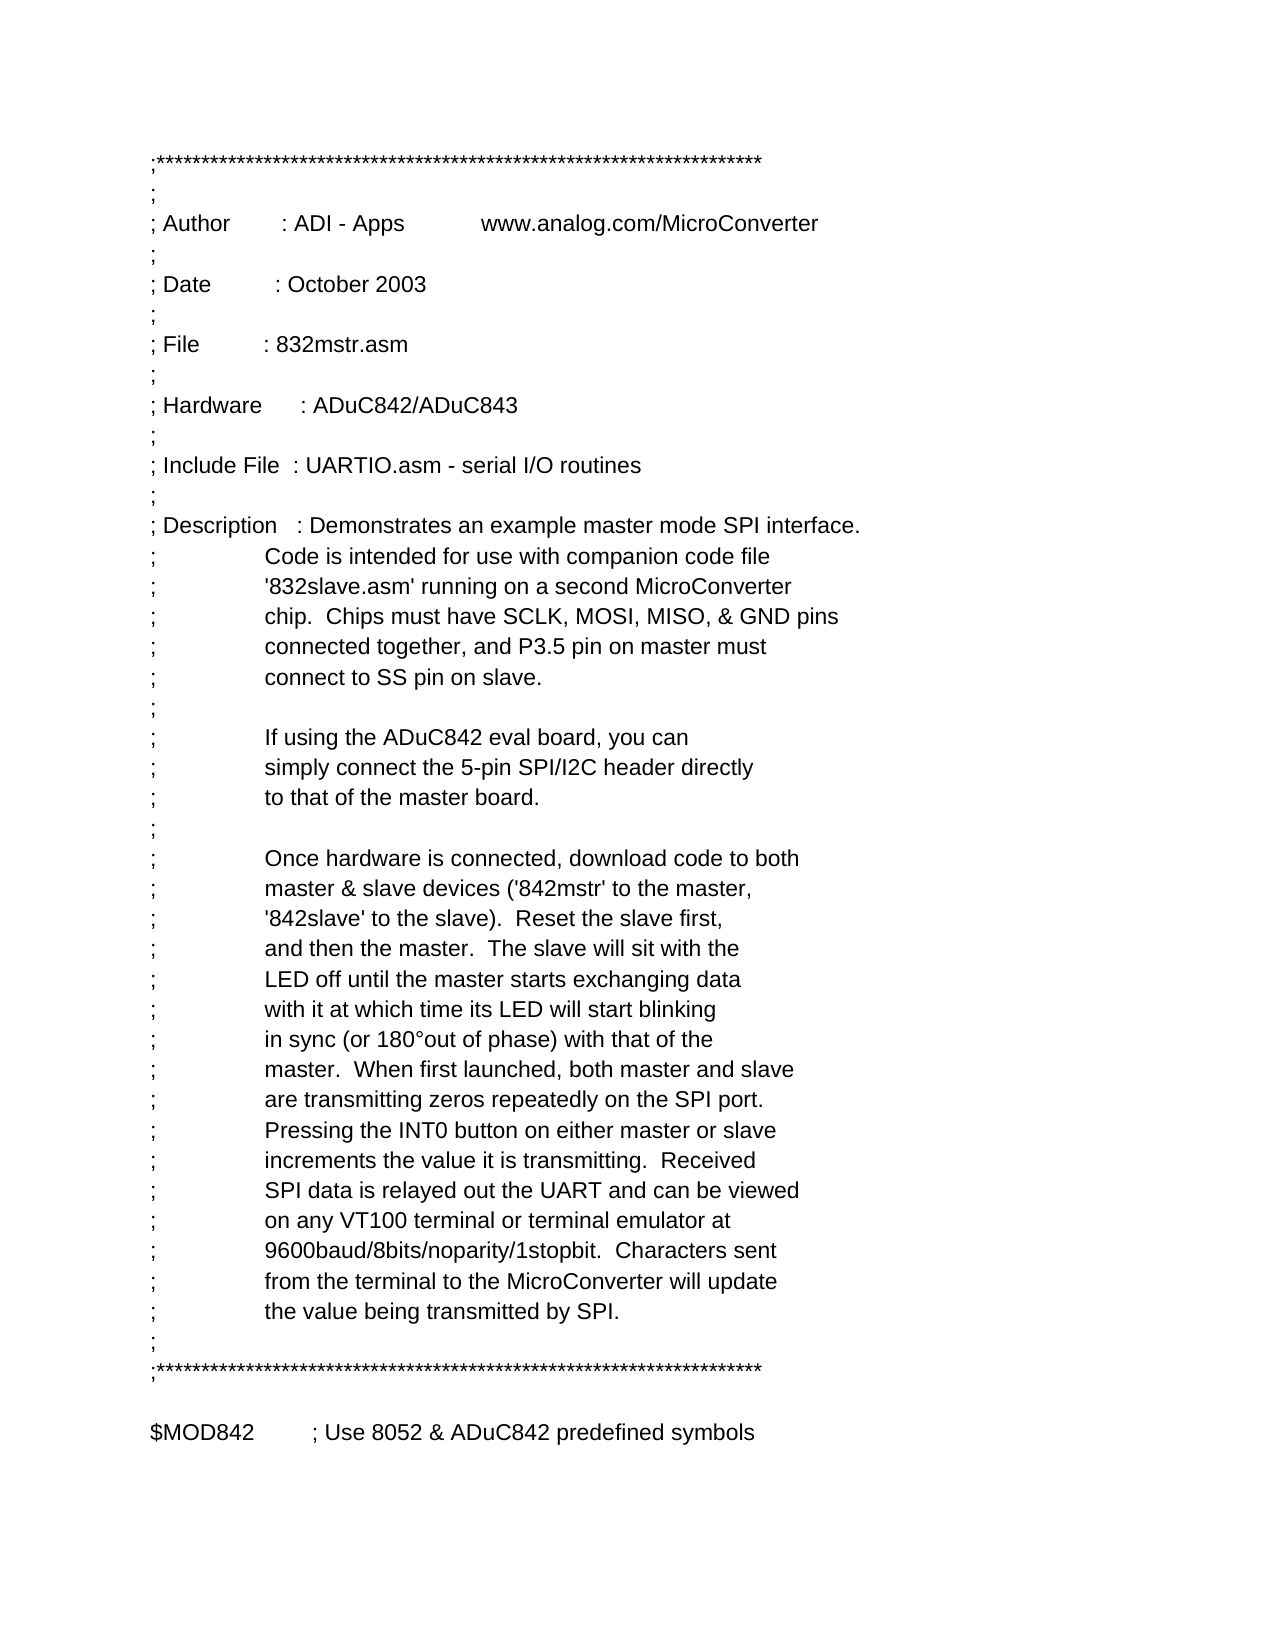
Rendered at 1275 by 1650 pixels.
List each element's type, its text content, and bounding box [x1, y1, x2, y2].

text ; Pressing the INT0 button on either master or slave [150, 1117, 1125, 1143]
text ; Include File : UARTIO.asm - serial I/O routines [150, 452, 1125, 478]
text ; increments the value it is transmitting. Received [150, 1147, 1125, 1173]
text ; [150, 1328, 1125, 1354]
text ; [150, 694, 1125, 720]
text ; [150, 814, 1125, 841]
text ; master. When first launched, both master and slave [150, 1056, 1125, 1083]
text ; [150, 482, 1125, 509]
text ; File : 832mstr.asm [150, 331, 1125, 358]
text ; and then the master. The slave will sit with the [150, 935, 1125, 962]
text ; master & slave devices ('842mstr' to the master, [150, 875, 1125, 901]
text ; from the terminal to the MicroConverter will update [150, 1268, 1125, 1294]
text ;******************************************************************** [150, 1358, 1125, 1385]
text ; are transmitting zeros repeatedly on the SPI port. [150, 1086, 1125, 1113]
text ;******************************************************************** [150, 150, 1125, 176]
text ; '842slave' to the slave). Reset the slave first, [150, 905, 1125, 932]
text ; Once hardware is connected, download code to both [150, 845, 1125, 871]
text ; on any VT100 terminal or terminal emulator at [150, 1207, 1125, 1234]
text ; the value being transmitted by SPI. [150, 1298, 1125, 1324]
text ; [150, 301, 1125, 327]
text ; 9600baud/8bits/noparity/1stopbit. Characters sent [150, 1237, 1125, 1264]
text ; Code is intended for use with companion code file [150, 543, 1125, 569]
text ; SPI data is relayed out the UART and can be viewed [150, 1177, 1125, 1203]
text $MOD842 ; Use 8052 & ADuC842 predefined symbols [150, 1419, 1125, 1445]
text ; Author : ADI - Apps www.analog.com/MicroConverter [150, 210, 1125, 237]
text ; '832slave.asm' running on a second MicroConverter [150, 573, 1125, 599]
text ; LED off until the master starts exchanging data [150, 966, 1125, 992]
text ; [150, 180, 1125, 207]
text ; chip. Chips must have SCLK, MOSI, MISO, & GND pins [150, 603, 1125, 629]
text ; [150, 361, 1125, 388]
text ; with it at which time its LED will start blinking [150, 996, 1125, 1022]
text ; to that of the master board. [150, 784, 1125, 811]
text ; Description : Demonstrates an example master mode SPI interface. [150, 512, 1125, 539]
text ; in sync (or 180°out of phase) with that of the [150, 1026, 1125, 1052]
text ; Hardware : ADuC842/ADuC843 [150, 392, 1125, 418]
text ; connected together, and P3.5 pin on master must [150, 633, 1125, 660]
text ; [150, 241, 1125, 267]
text ; simply connect the 5-pin SPI/I2C header directly [150, 754, 1125, 781]
text ; connect to SS pin on slave. [150, 663, 1125, 690]
text ; Date : October 2003 [150, 271, 1125, 297]
text ; If using the ADuC842 eval board, you can [150, 724, 1125, 750]
text ; [150, 422, 1125, 448]
